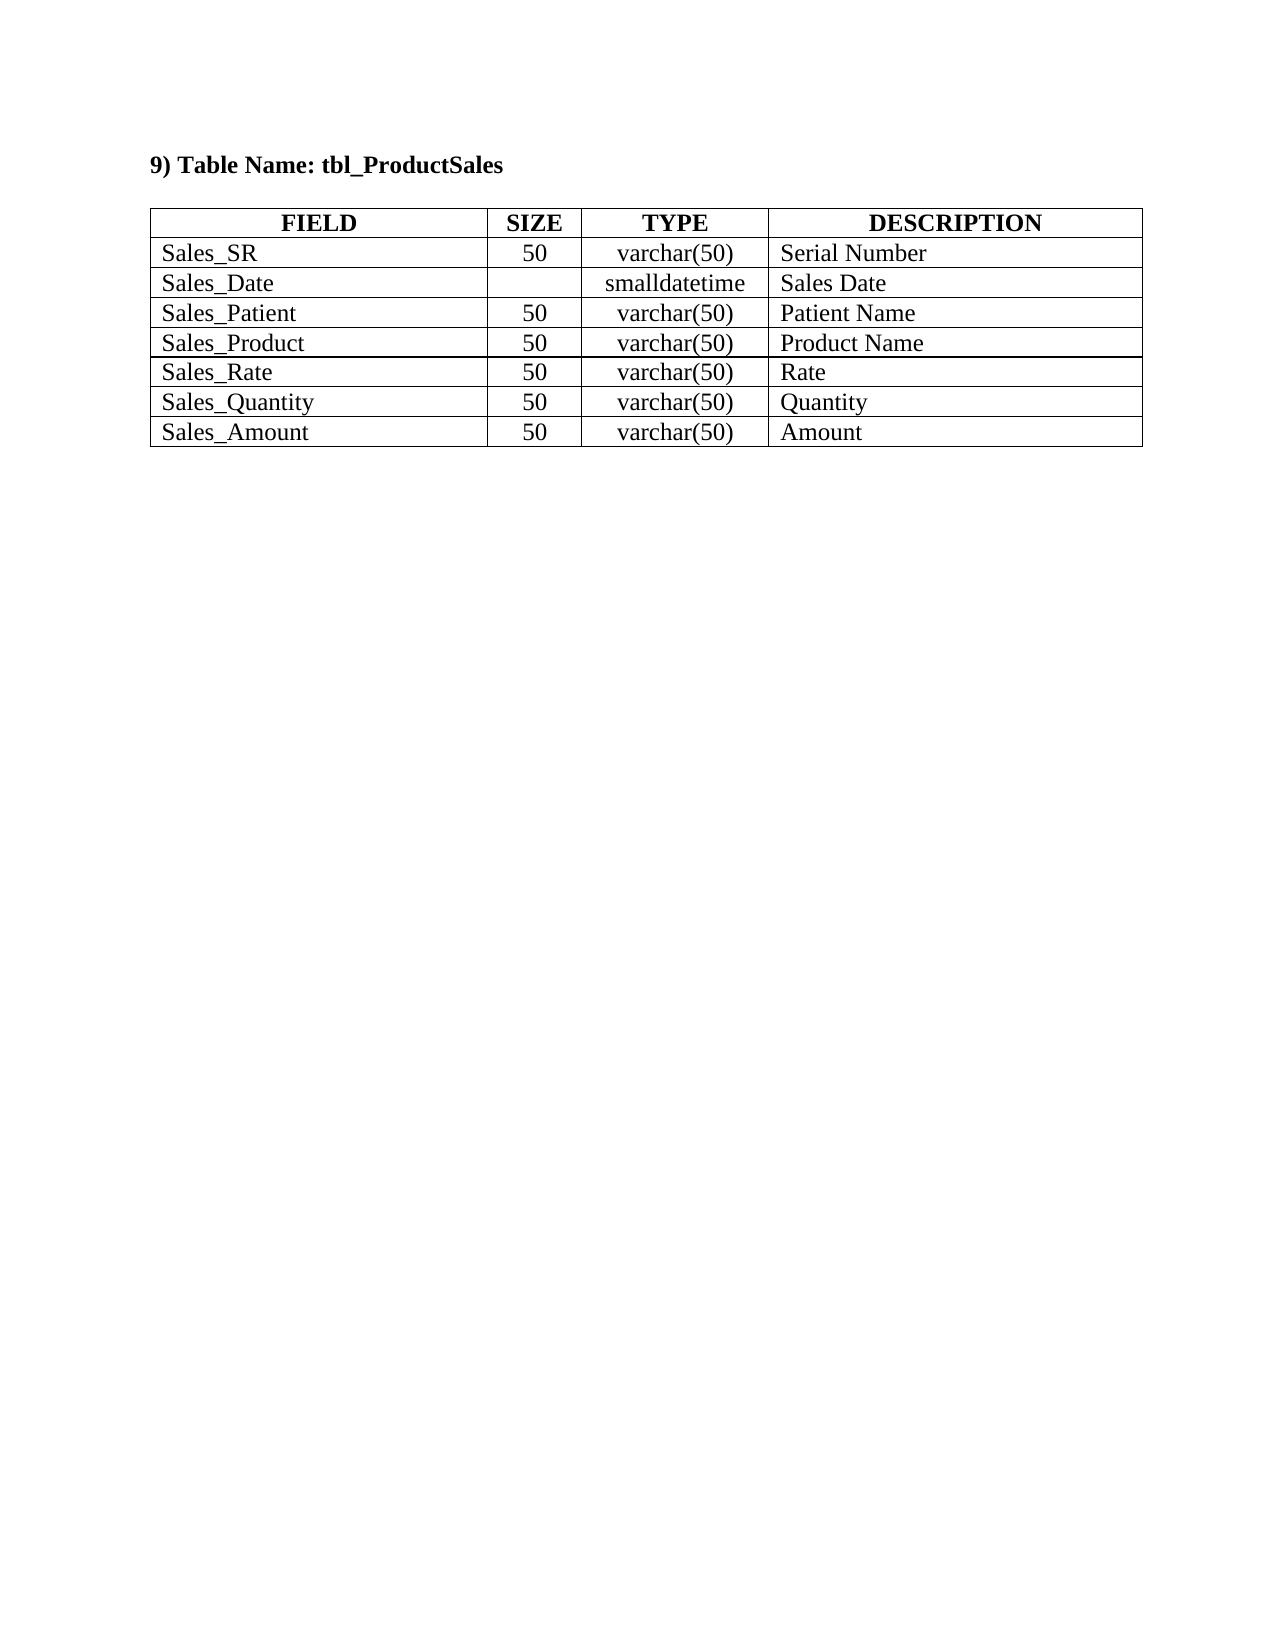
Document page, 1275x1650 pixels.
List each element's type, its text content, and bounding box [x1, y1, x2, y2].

table_cell Patient Name [769, 298, 1142, 327]
table_cell 50 [488, 298, 581, 327]
table_header SIZE [488, 209, 581, 237]
table_cell smalldatetime [582, 268, 768, 297]
table_cell Product Name [769, 328, 1142, 356]
table_cell Amount [769, 417, 1142, 446]
table_cell Sales_Date [151, 268, 487, 297]
table_cell Sales_Product [151, 328, 487, 356]
table_header DESCRIPTION [769, 209, 1142, 237]
table_cell varchar(50) [582, 387, 768, 416]
table_cell Sales_Rate [151, 358, 487, 386]
table_cell [488, 268, 581, 297]
table_cell Sales Date [769, 268, 1142, 297]
table_cell 50 [488, 238, 581, 267]
text 9) Table Name: tbl_ProductSales [150, 150, 1125, 179]
table_cell Sales_SR [151, 238, 487, 267]
table_cell varchar(50) [582, 358, 768, 386]
table_cell Quantity [769, 387, 1142, 416]
table_cell Sales_Amount [151, 417, 487, 446]
table_cell Sales_Quantity [151, 387, 487, 416]
table_header FIELD [151, 209, 487, 237]
table_cell 50 [488, 387, 581, 416]
table_cell varchar(50) [582, 298, 768, 327]
table_cell 50 [488, 417, 581, 446]
table_cell 50 [488, 358, 581, 386]
table_cell varchar(50) [582, 238, 768, 267]
table_cell Serial Number [769, 238, 1142, 267]
table_cell Sales_Patient [151, 298, 487, 327]
table_header TYPE [582, 209, 768, 237]
table_cell varchar(50) [582, 417, 768, 446]
table_cell varchar(50) [582, 328, 768, 356]
table_cell Rate [769, 358, 1142, 386]
table_cell 50 [488, 328, 581, 356]
